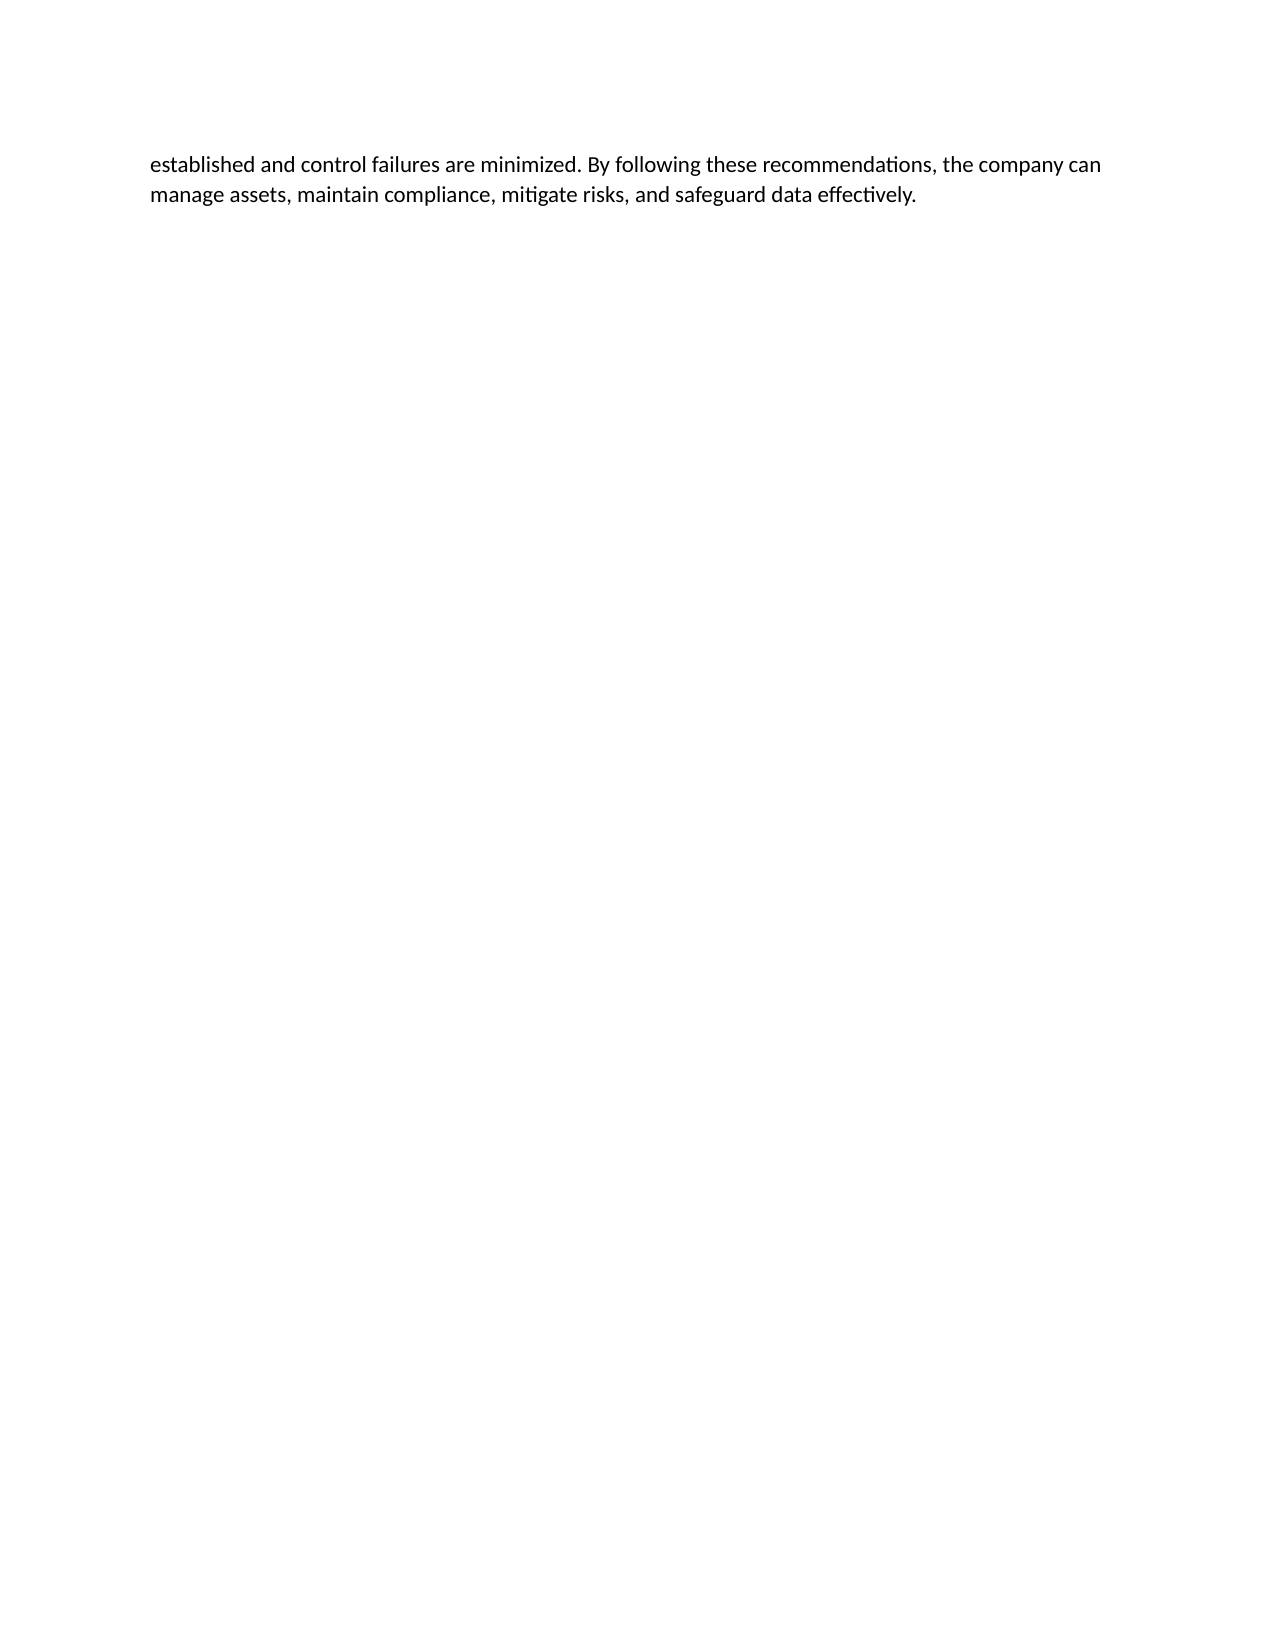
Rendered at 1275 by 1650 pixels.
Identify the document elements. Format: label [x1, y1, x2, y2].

text [150, 150, 1125, 208]
